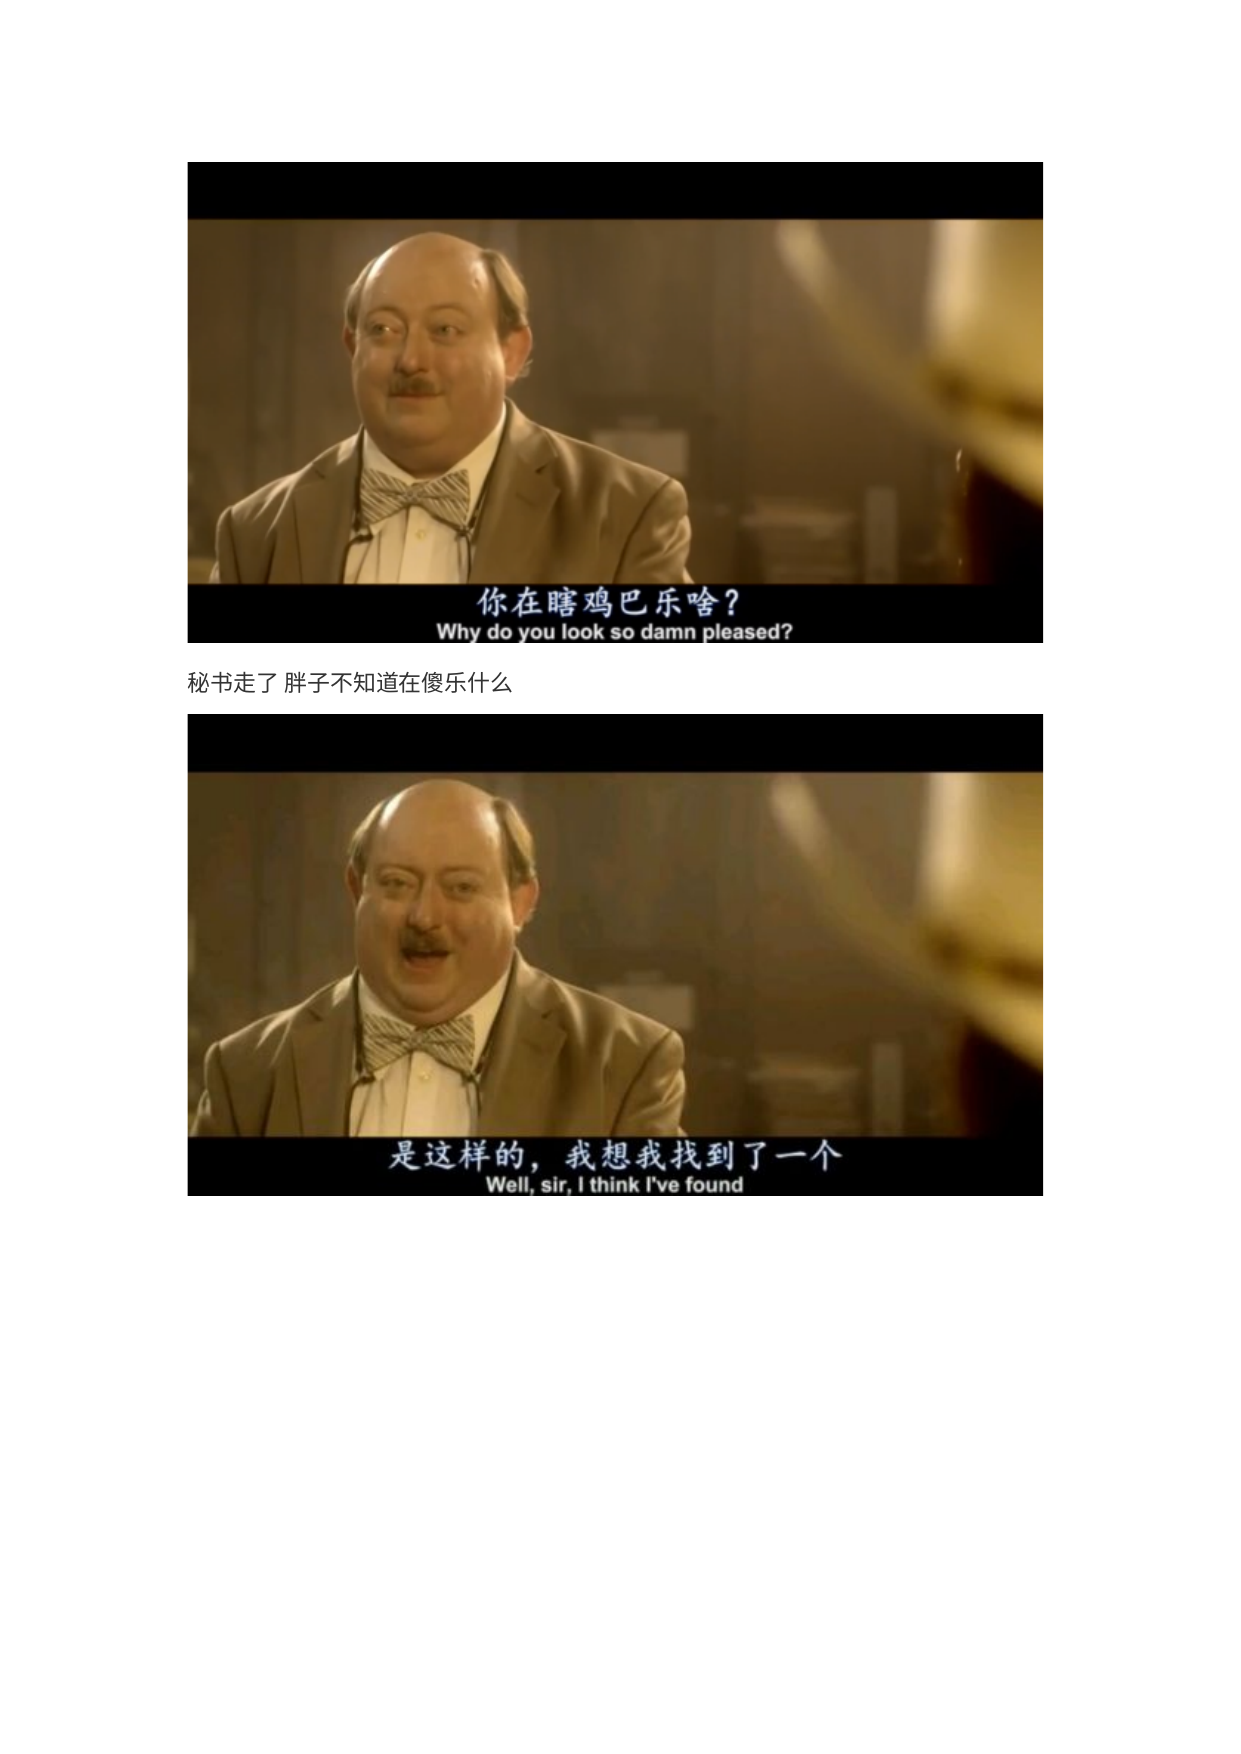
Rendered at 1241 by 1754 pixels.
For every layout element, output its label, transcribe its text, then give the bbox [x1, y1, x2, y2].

picture [187, 714, 1044, 1196]
picture [187, 162, 1044, 643]
text 秘书走了 胖子不知道在傻乐什么 [187, 649, 1053, 714]
